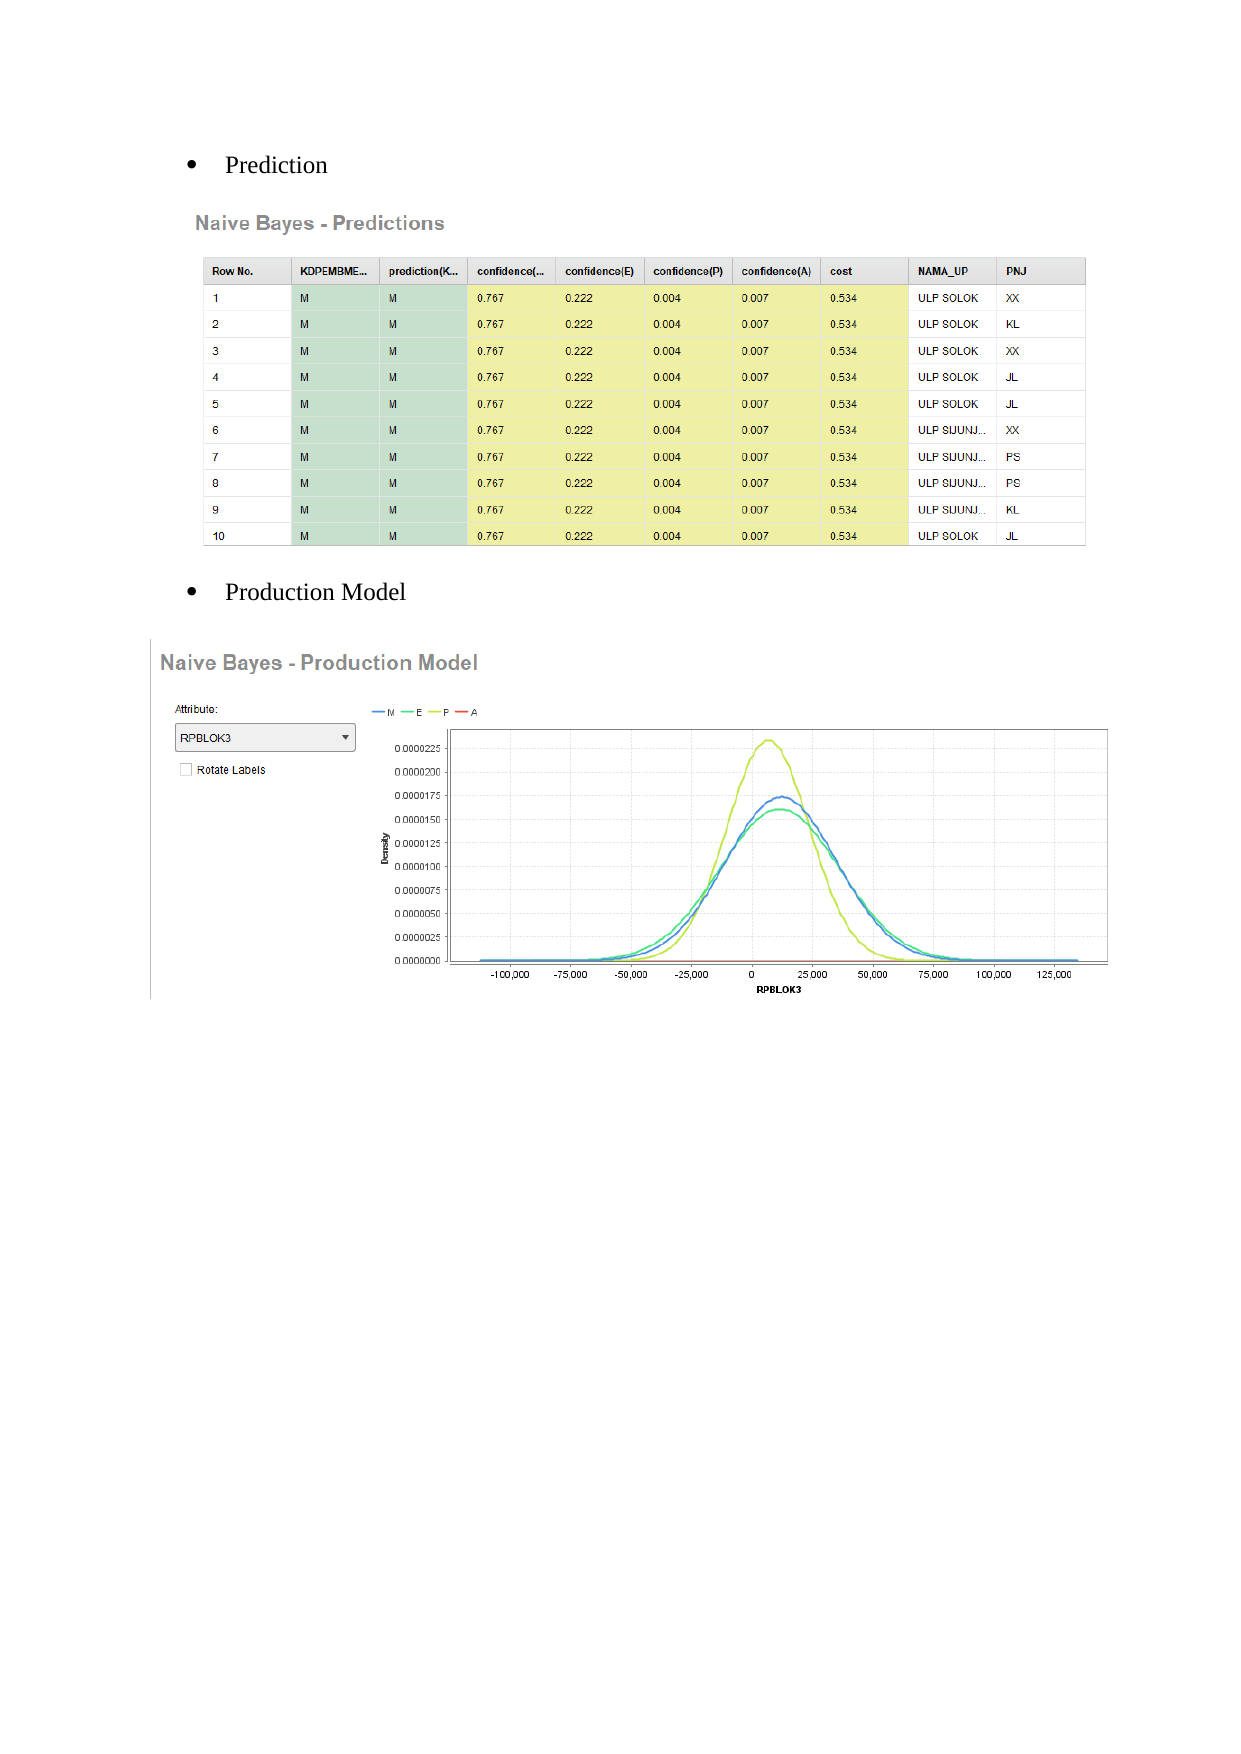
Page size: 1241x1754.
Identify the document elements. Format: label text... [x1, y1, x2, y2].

list Prediction [187, 150, 1090, 179]
list Production Model [187, 577, 1090, 605]
picture [187, 209, 1086, 546]
picture [150, 636, 1115, 999]
